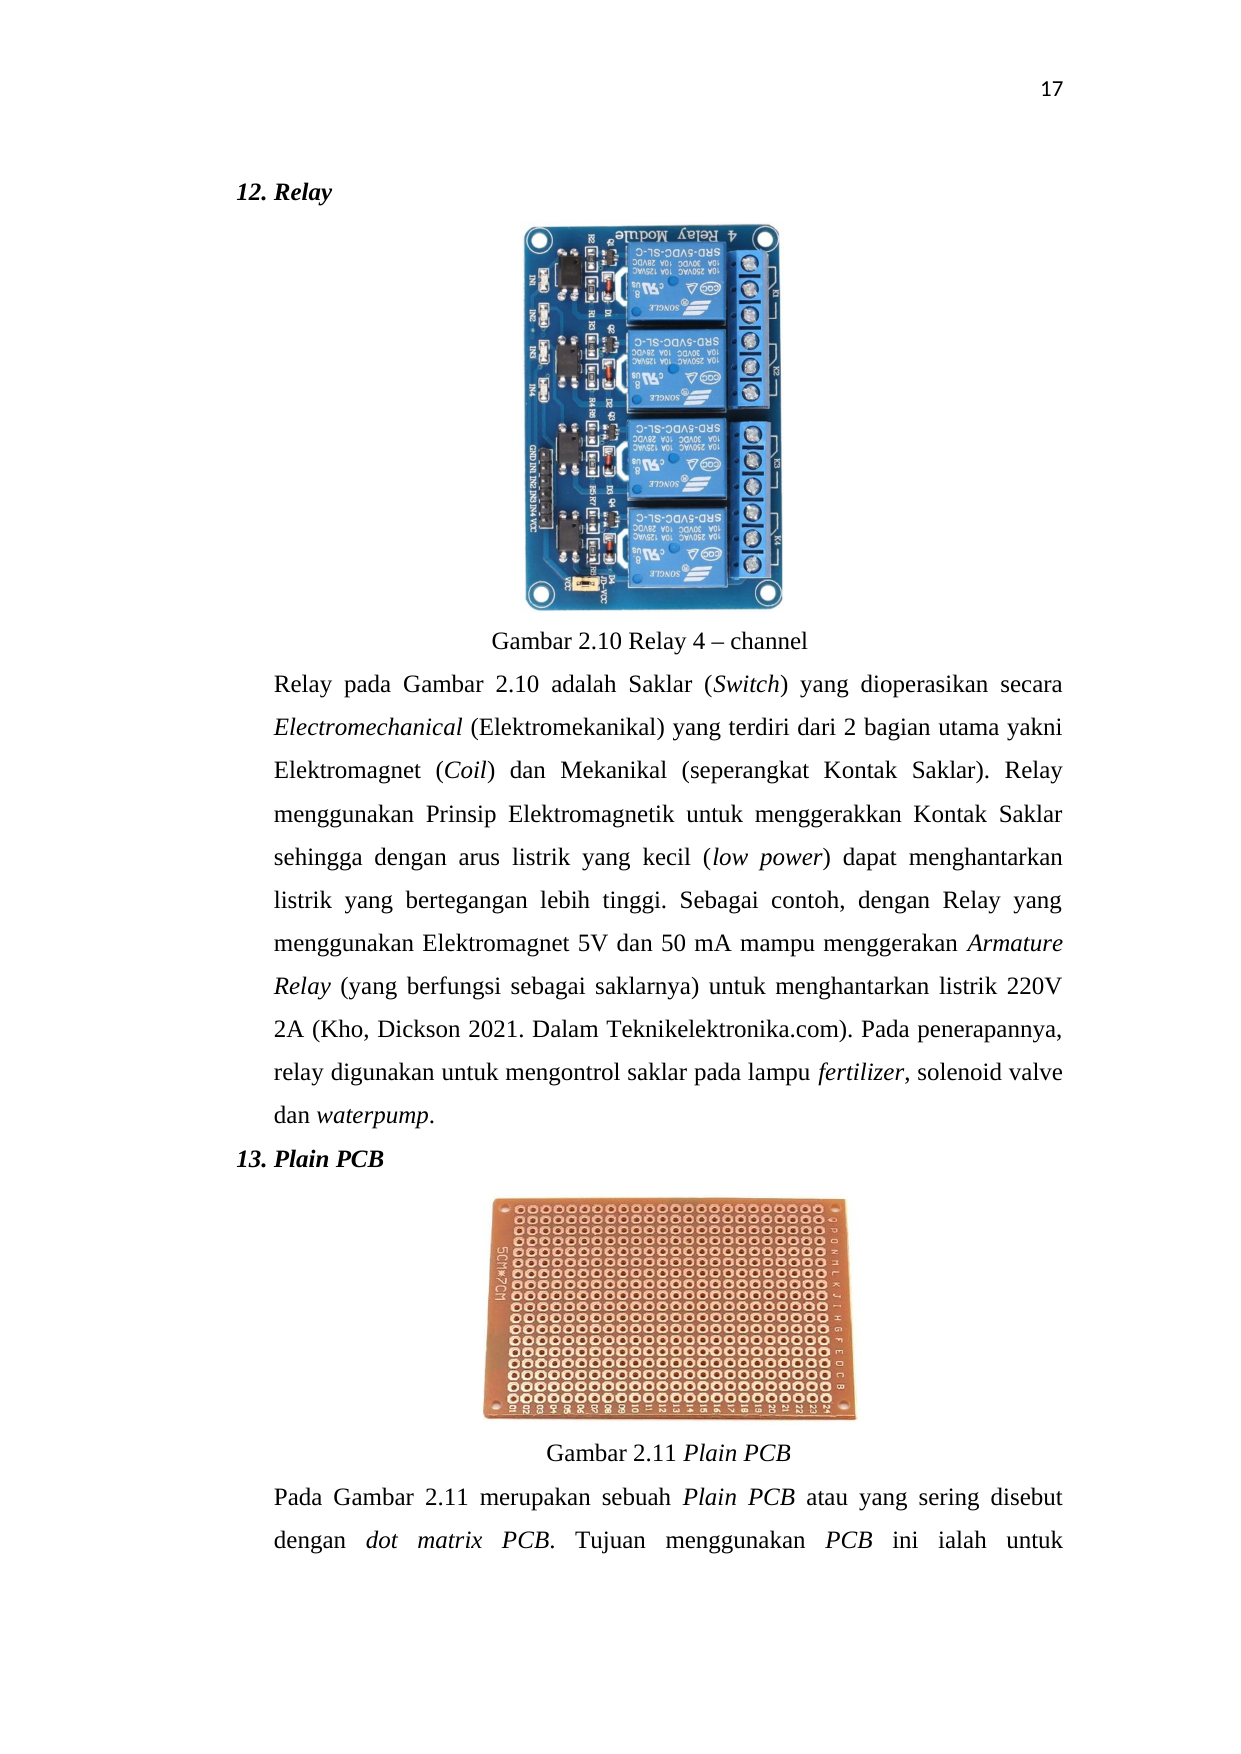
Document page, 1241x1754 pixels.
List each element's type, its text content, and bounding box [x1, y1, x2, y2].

list Relay pada Gambar 2.10 adalah Saklar (Switch) yang dioperasikan secara Electromechanical (Elektromekanikal) yang terdiri dari 2 bagian utama yakni Elektromagnet (Coil) dan Mekanikal (seperangkat Kontak Saklar). Relay menggunakan Prinsip Elektromagnetik untuk menggerakkan Kontak Saklar sehingga dengan arus listrik yang kecil (low power) dapat menghantarkan listrik yang bertegangan lebih tinggi. Sebagai contoh, dengan Relay yang menggunakan Elektromagnet 5V dan 50 mA mampu menggerakan Armature Relay (yang berfungsi sebagai saklarnya) untuk menghantarkan listrik 220V 2A (Kho, Dickson 2021. Dalam Teknikelektronika.com). Pada penerapannya, relay digunakan untuk mengontrol saklar pada lampu fertilizer, solenoid valve dan waterpump. [274, 669, 1063, 1129]
text Gambar 2.10 Relay 4 – channel [236, 626, 1063, 655]
list Gambar 2.11 Plain PCB [274, 1438, 1063, 1467]
list Plain PCB [236, 1144, 1063, 1172]
picture [473, 1186, 864, 1425]
list Relay [236, 177, 1063, 206]
picture [521, 222, 783, 613]
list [274, 1482, 1063, 1553]
